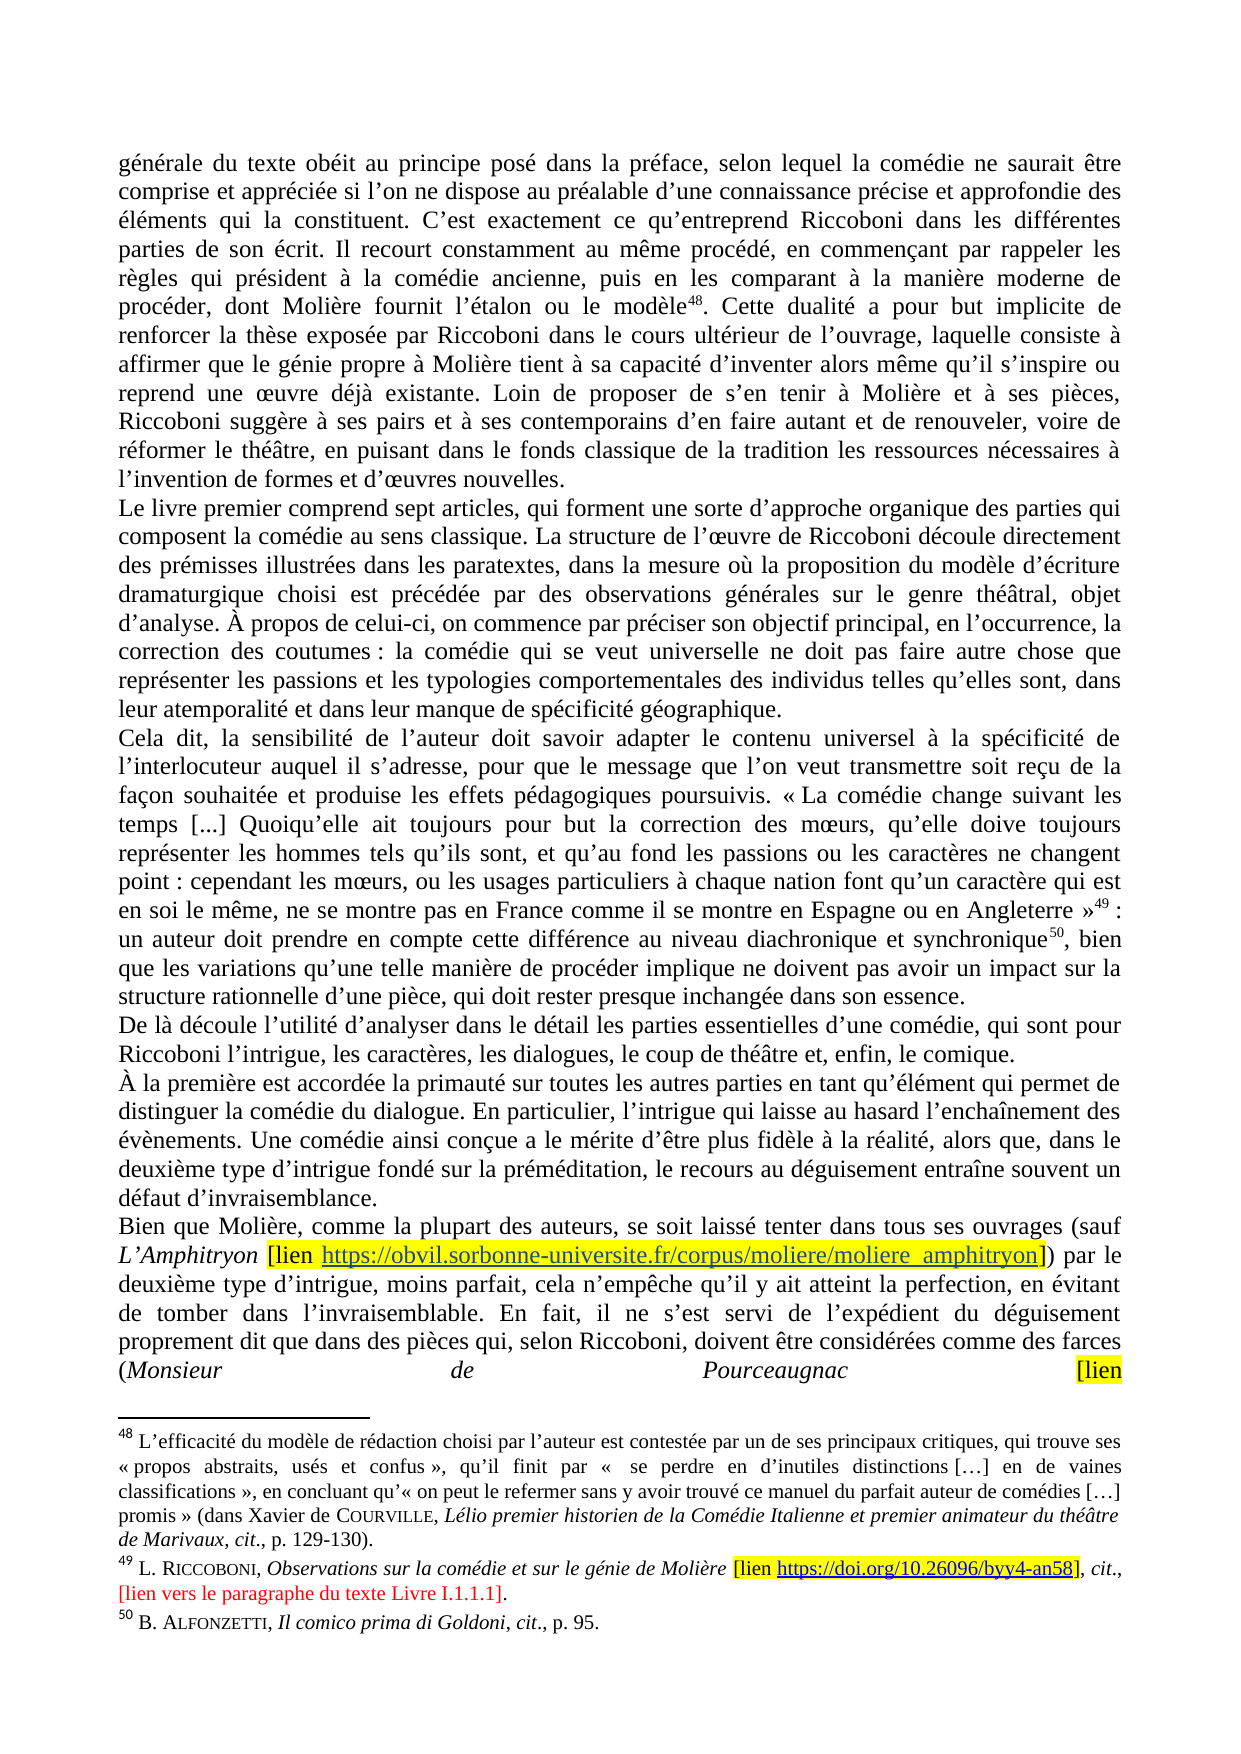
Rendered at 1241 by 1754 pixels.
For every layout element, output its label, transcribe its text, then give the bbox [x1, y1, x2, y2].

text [118, 148, 1122, 493]
text Cela dit, la sensibilité de l’auteur doit savoir adapter le contenu universel à la spécificité de l’interlocuteur auquel il s’adresse, pour que le message que l’on veut transmettre soit reçu de la façon souhaitée et produise les effets pédagogiques poursuivis. « La comédie change suivant les temps [...] Quoiqu’elle ait toujours pour but la correction des mœurs, qu’elle doive toujours représenter les hommes tels qu’ils sont, et qu’au fond les passions ou les caractères ne changent point : cependant les mœurs, ou les usages particuliers à chaque nation font qu’un caractère qui est en soi le même, ne se montre pas en France comme il se montre en Espagne ou en Angleterre » : un auteur doit prendre en compte cette différence au niveau diachronique et synchronique, bien que les variations qu’une telle manière de procéder implique ne doivent pas avoir un impact sur la structure rationnelle d’une pièce, qui doit rester presque inchangée dans son essence. [118, 723, 1122, 1010]
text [118, 1211, 1122, 1384]
text Le livre premier comprend sept articles, qui forment une sorte d’approche organique des parties qui composent la comédie au sens classique. La structure de l’œuvre de Riccoboni découle directement des prémisses illustrées dans les paratextes, dans la mesure où la proposition du modèle d’écriture dramaturgique choisi est précédée par des observations générales sur le genre théâtral, objet d’analyse. À propos de celui-ci, on commence par préciser son objectif principal, en l’occurrence, la correction des coutumes : la comédie qui se veut universelle ne doit pas faire autre chose que représenter les passions et les typologies comportementales des individus telles qu’elles sont, dans leur atemporalité et dans leur manque de spécificité géographique. [118, 493, 1122, 723]
text De là découle l’utilité d’analyser dans le détail les parties essentielles d’une comédie, qui sont pour Riccoboni l’intrigue, les caractères, les dialogues, le coup de théâtre et, enfin, le comique. [118, 1010, 1122, 1068]
text À la première est accordée la primauté sur toutes les autres parties en tant qu’élément qui permet de distinguer la comédie du dialogue. En particulier, l’intrigue qui laisse au hasard l’enchaînement des évènements. Une comédie ainsi conçue a le mérite d’être plus fidèle à la réalité, alors que, dans le deuxième type d’intrigue fondé sur la préméditation, le recours au déguisement entraîne souvent un défaut d’invraisemblance. [118, 1068, 1122, 1211]
